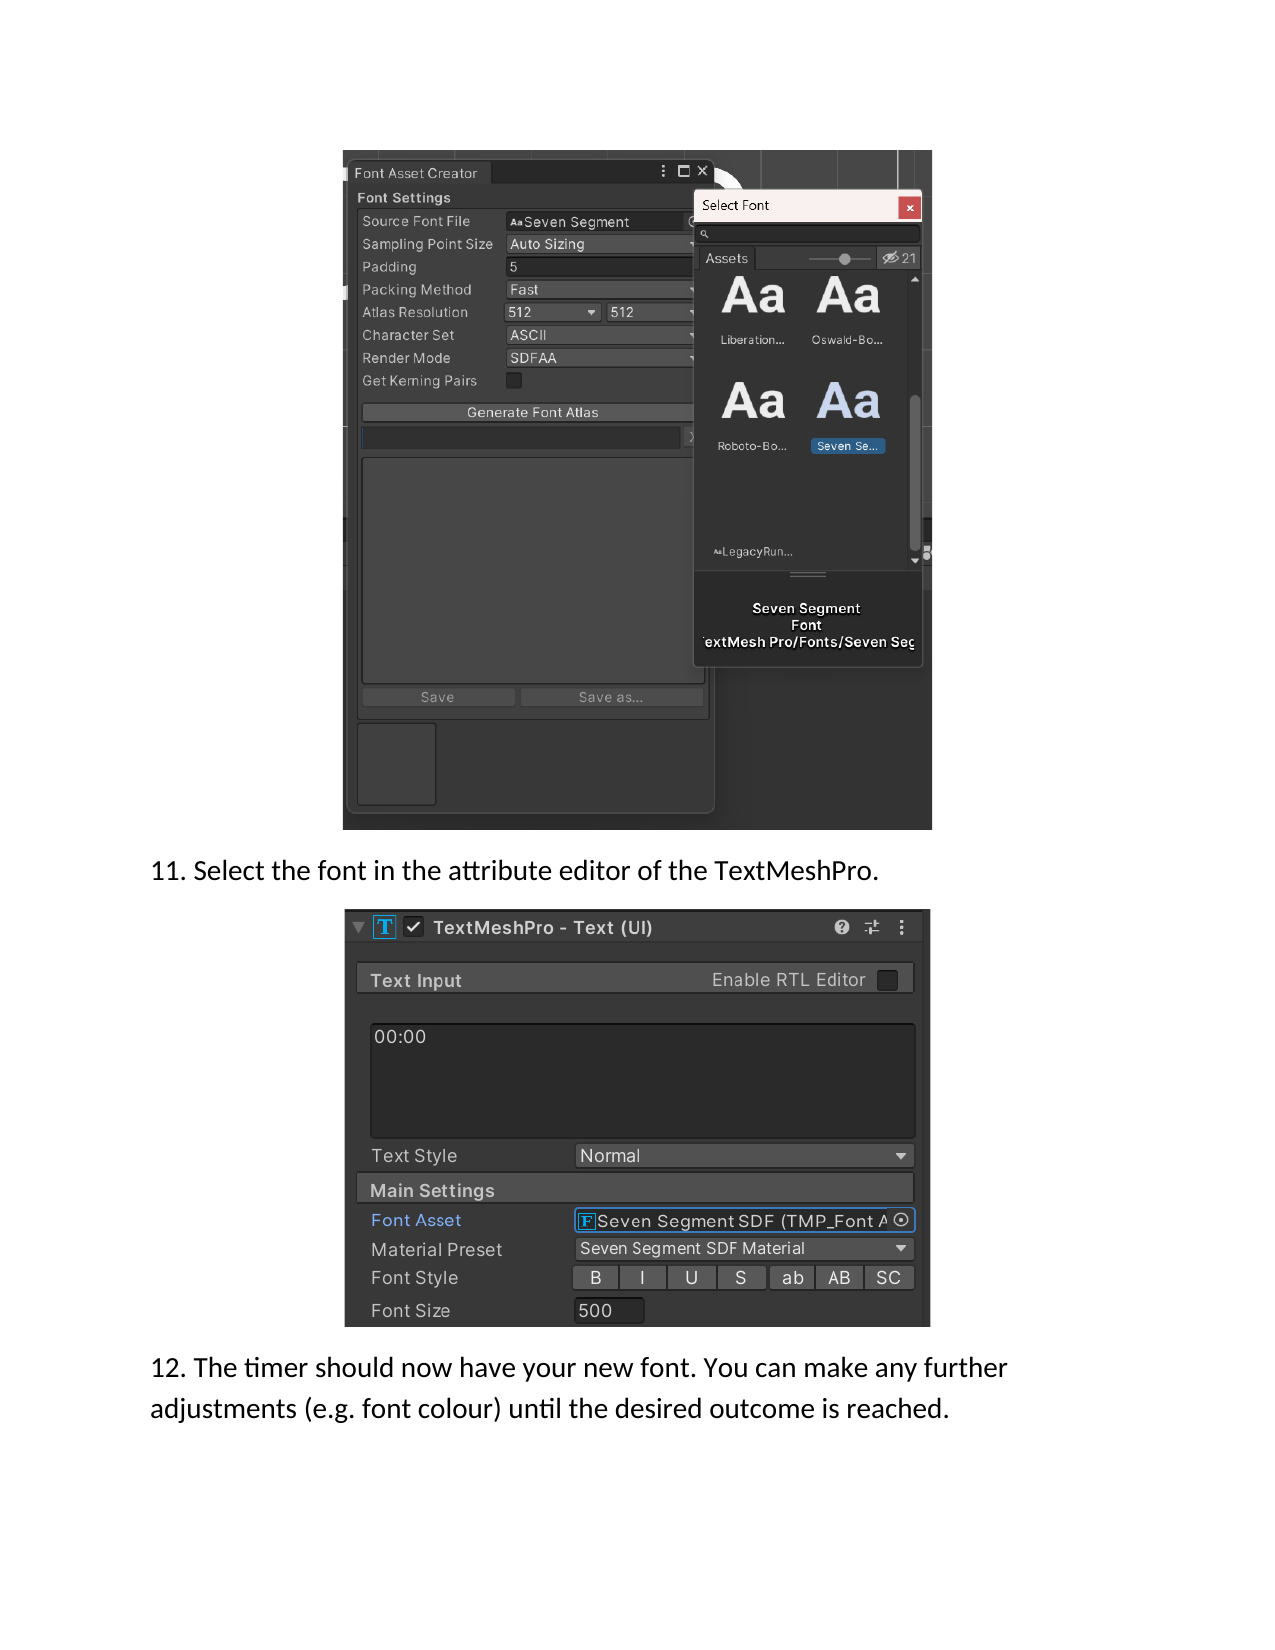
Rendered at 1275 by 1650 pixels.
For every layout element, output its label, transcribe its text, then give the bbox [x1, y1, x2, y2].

text 12. The timer should now have your new font. You can make any further adjustments (e.g. font colour) until the desired outcome is reached. [150, 1349, 1125, 1426]
text 11. Select the font in the attribute editor of the TextMeshPro. [150, 852, 1125, 887]
